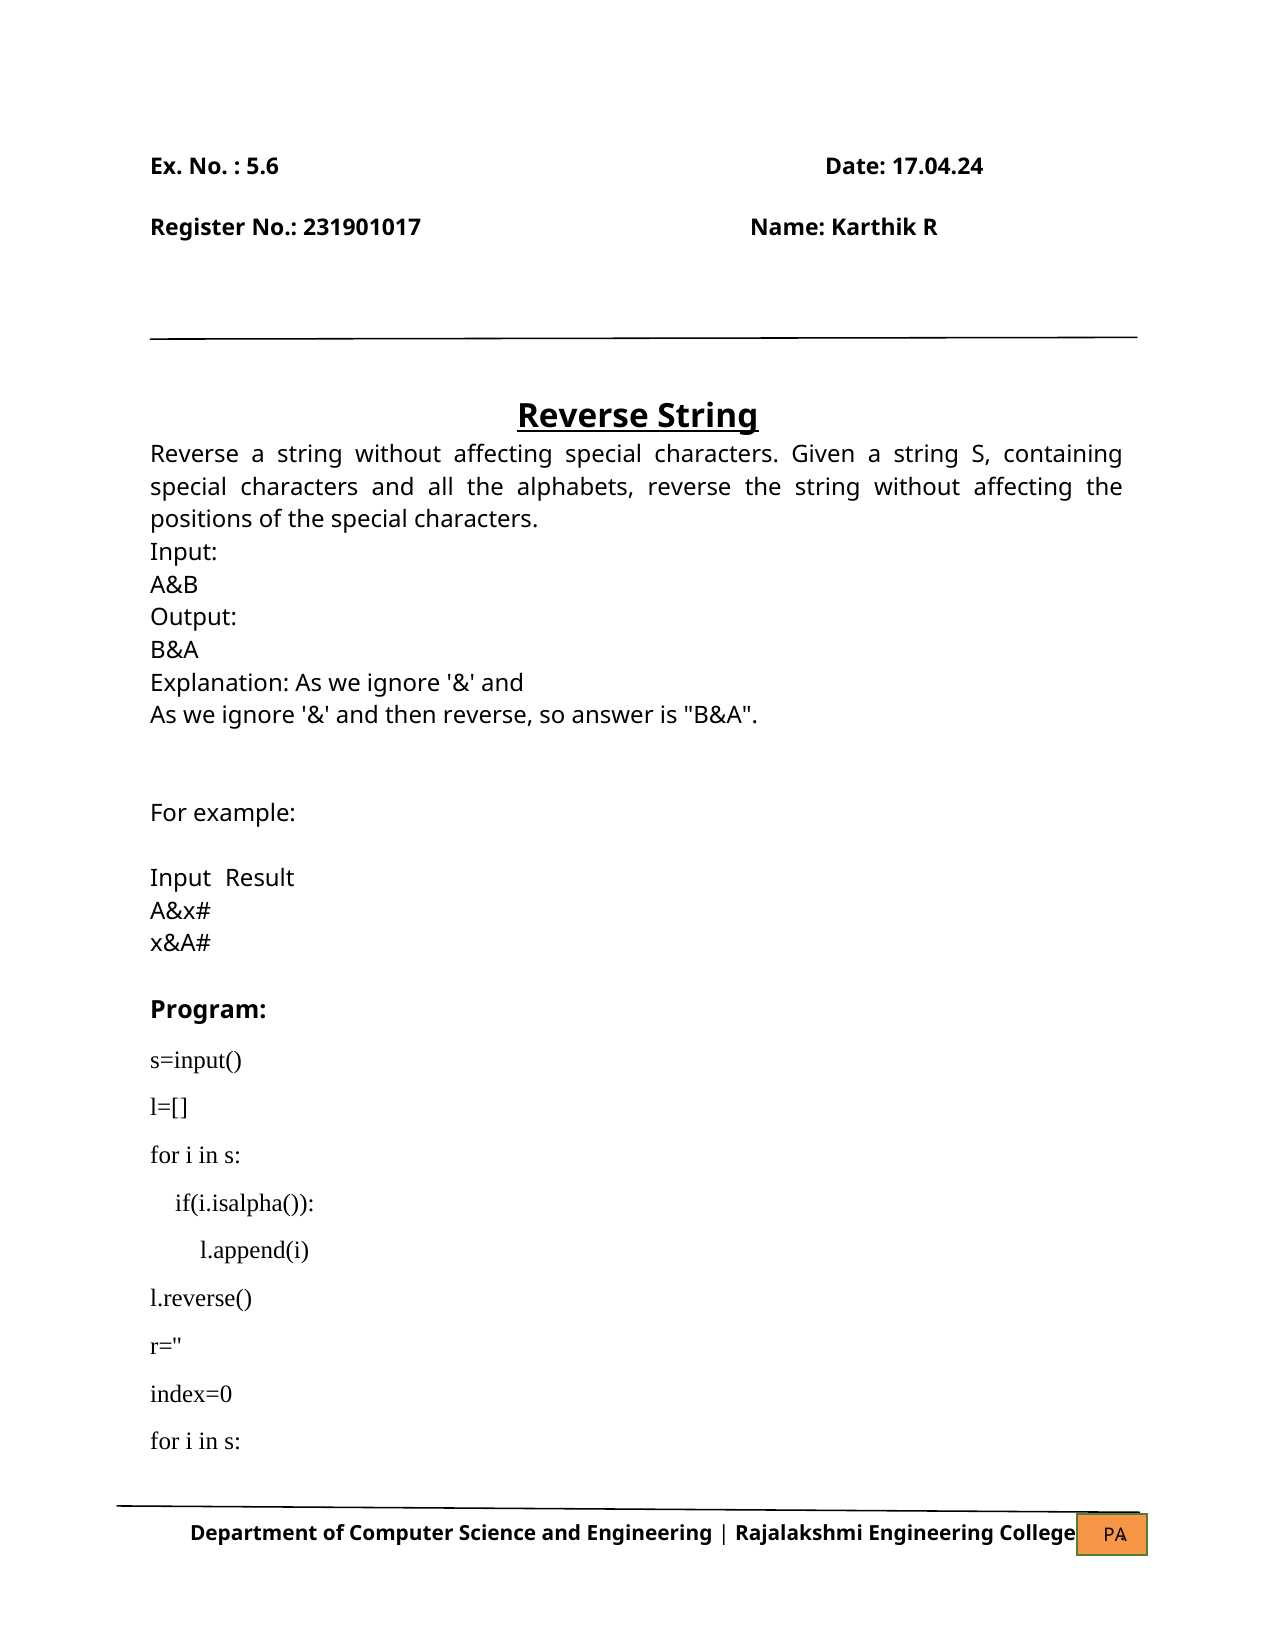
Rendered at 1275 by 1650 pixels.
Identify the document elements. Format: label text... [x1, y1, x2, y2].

text if(i.isalpha()): [150, 1188, 1125, 1217]
text Input: [150, 535, 1125, 567]
text Ex. No. : 5.6 Date: 17.04.24 [150, 150, 1125, 181]
text x&A# [150, 926, 1125, 959]
text A&x# [150, 893, 1125, 926]
text Output: [150, 600, 1125, 633]
text Reverse String [150, 392, 1125, 437]
text l.reverse() [150, 1283, 1125, 1312]
text Explanation: As we ignore '&' and [150, 665, 1125, 698]
text Register No.: 231901017 Name: Karthik R [150, 210, 1125, 242]
text for i in s: [150, 1426, 1125, 1455]
text for i in s: [150, 1140, 1125, 1169]
text A&B [150, 567, 1125, 600]
text For example: [150, 796, 1125, 828]
text l=[] [150, 1092, 1125, 1121]
text r='' [150, 1331, 1125, 1360]
text l.append(i) [150, 1236, 1125, 1264]
text Input Result [150, 861, 1125, 893]
text B&A [150, 633, 1125, 665]
text Reverse a string without affecting special characters. Given a string S, containing special characters and all the alphabets, reverse the string without affecting the positions of the special characters. [150, 437, 1125, 535]
text index=0 [150, 1379, 1125, 1407]
text Program: [150, 991, 1125, 1025]
text s=input() [150, 1045, 1125, 1073]
text As we ignore '&' and then reverse, so answer is "B&A". [150, 698, 1125, 731]
